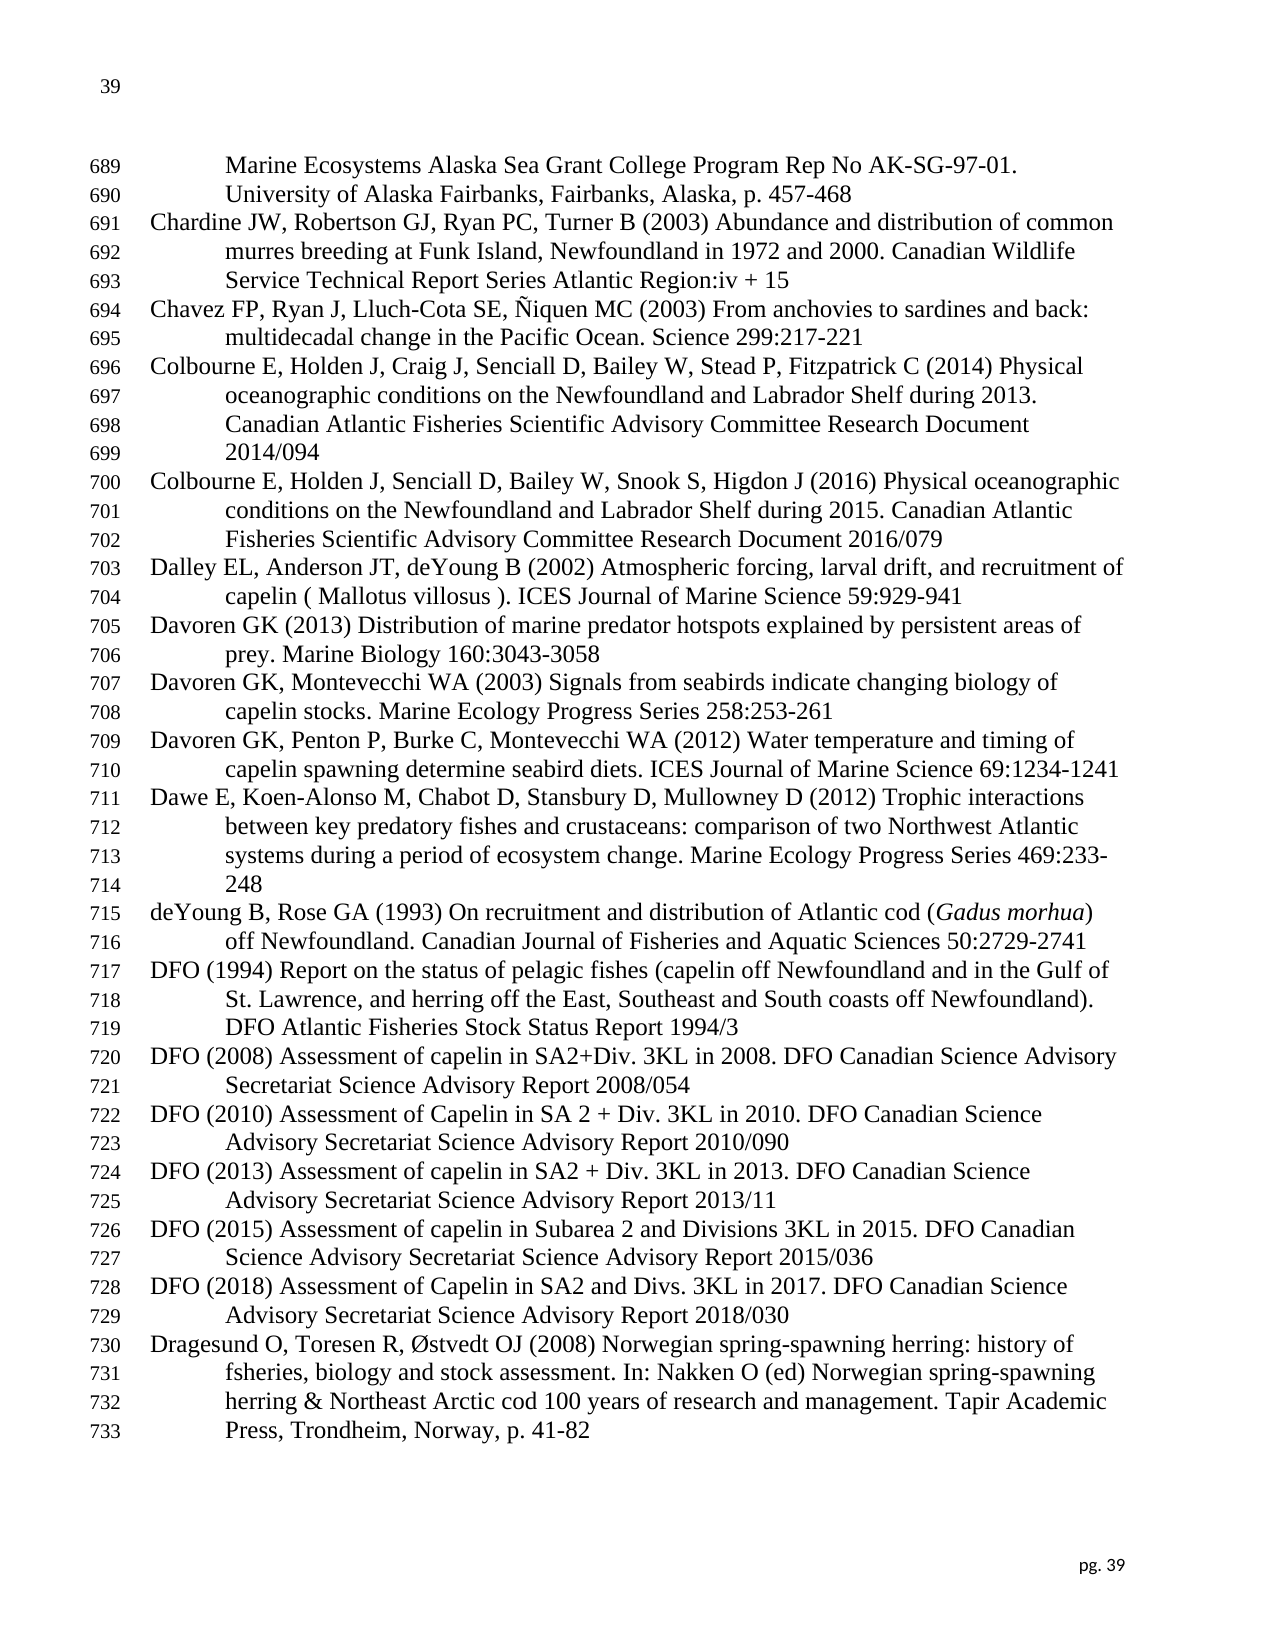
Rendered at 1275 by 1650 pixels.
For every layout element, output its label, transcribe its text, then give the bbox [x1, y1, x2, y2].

text deYoung B, Rose GA (1993) On recruitment and distribution of Atlantic cod (Gadus morhua) off Newfoundland. Canadian Journal of Fisheries and Aquatic Sciences 50:2729-2741 [150, 897, 1125, 955]
text Davoren GK, Penton P, Burke C, Montevecchi WA (2012) Water temperature and timing of capelin spawning determine seabird diets. ICES Journal of Marine Science 69:1234-1241 [150, 725, 1125, 782]
text Chavez FP, Ryan J, Lluch-Cota SE, Ñiquen MC (2003) From anchovies to sardines and back: multidecadal change in the Pacific Ocean. Science 299:217-221 [150, 294, 1125, 351]
text DFO (2018) Assessment of Capelin in SA2 and Divs. 3KL in 2017. DFO Canadian Science Advisory Secretariat Science Advisory Report 2018/030 [150, 1271, 1125, 1329]
text DFO (1994) Report on the status of pelagic fishes (capelin off Newfoundland and in the Gulf of St. Lawrence, and herring off the East, Southeast and South coasts off Newfoundland). DFO Atlantic Fisheries Stock Status Report 1994/3 [150, 955, 1125, 1041]
text DFO (2013) Assessment of capelin in SA2 + Div. 3KL in 2013. DFO Canadian Science Advisory Secretariat Science Advisory Report 2013/11 [150, 1156, 1125, 1214]
text Davoren GK, Montevecchi WA (2003) Signals from seabirds indicate changing biology of capelin stocks. Marine Ecology Progress Series 258:253-261 [150, 667, 1125, 725]
text Chardine JW, Robertson GJ, Ryan PC, Turner B (2003) Abundance and distribution of common murres breeding at Funk Island, Newfoundland in 1972 and 2000. Canadian Wildlife Service Technical Report Series Atlantic Region:iv + 15 [150, 207, 1125, 294]
text Dalley EL, Anderson JT, deYoung B (2002) Atmospheric forcing, larval drift, and recruitment of capelin ( Mallotus villosus ). ICES Journal of Marine Science 59:929-941 [150, 552, 1125, 610]
text DFO (2008) Assessment of capelin in SA2+Div. 3KL in 2008. DFO Canadian Science Advisory Secretariat Science Advisory Report 2008/054 [150, 1041, 1125, 1099]
text Colbourne E, Holden J, Senciall D, Bailey W, Snook S, Higdon J (2016) Physical oceanographic conditions on the Newfoundland and Labrador Shelf during 2015. Canadian Atlantic Fisheries Scientific Advisory Committee Research Document 2016/079 [150, 466, 1125, 552]
text Dawe E, Koen-Alonso M, Chabot D, Stansbury D, Mullowney D (2012) Trophic interactions between key predatory fishes and crustaceans: comparison of two Northwest Atlantic systems during a period of ecosystem change. Marine Ecology Progress Series 469:233-248 [150, 782, 1125, 897]
text Colbourne E, Holden J, Craig J, Senciall D, Bailey W, Stead P, Fitzpatrick C (2014) Physical oceanographic conditions on the Newfoundland and Labrador Shelf during 2013. Canadian Atlantic Fisheries Scientific Advisory Committee Research Document 2014/094 [150, 351, 1125, 466]
text Davoren GK (2013) Distribution of marine predator hotspots explained by persistent areas of prey. Marine Biology 160:3043-3058 [150, 610, 1125, 667]
text DFO (2010) Assessment of Capelin in SA 2 + Div. 3KL in 2010. DFO Canadian Science Advisory Secretariat Science Advisory Report 2010/090 [150, 1099, 1125, 1156]
text Dragesund O, Toresen R, Østvedt OJ (2008) Norwegian spring-spawning herring: history of fsheries, biology and stock assessment. In: Nakken O (ed) Norwegian spring-spawning herring & Northeast Arctic cod 100 years of research and management. Tapir Academic Press, Trondheim, Norway, p. 41-82 [150, 1329, 1125, 1444]
text DFO (2015) Assessment of capelin in Subarea 2 and Divisions 3KL in 2015. DFO Canadian Science Advisory Secretariat Science Advisory Report 2015/036 [150, 1214, 1125, 1271]
